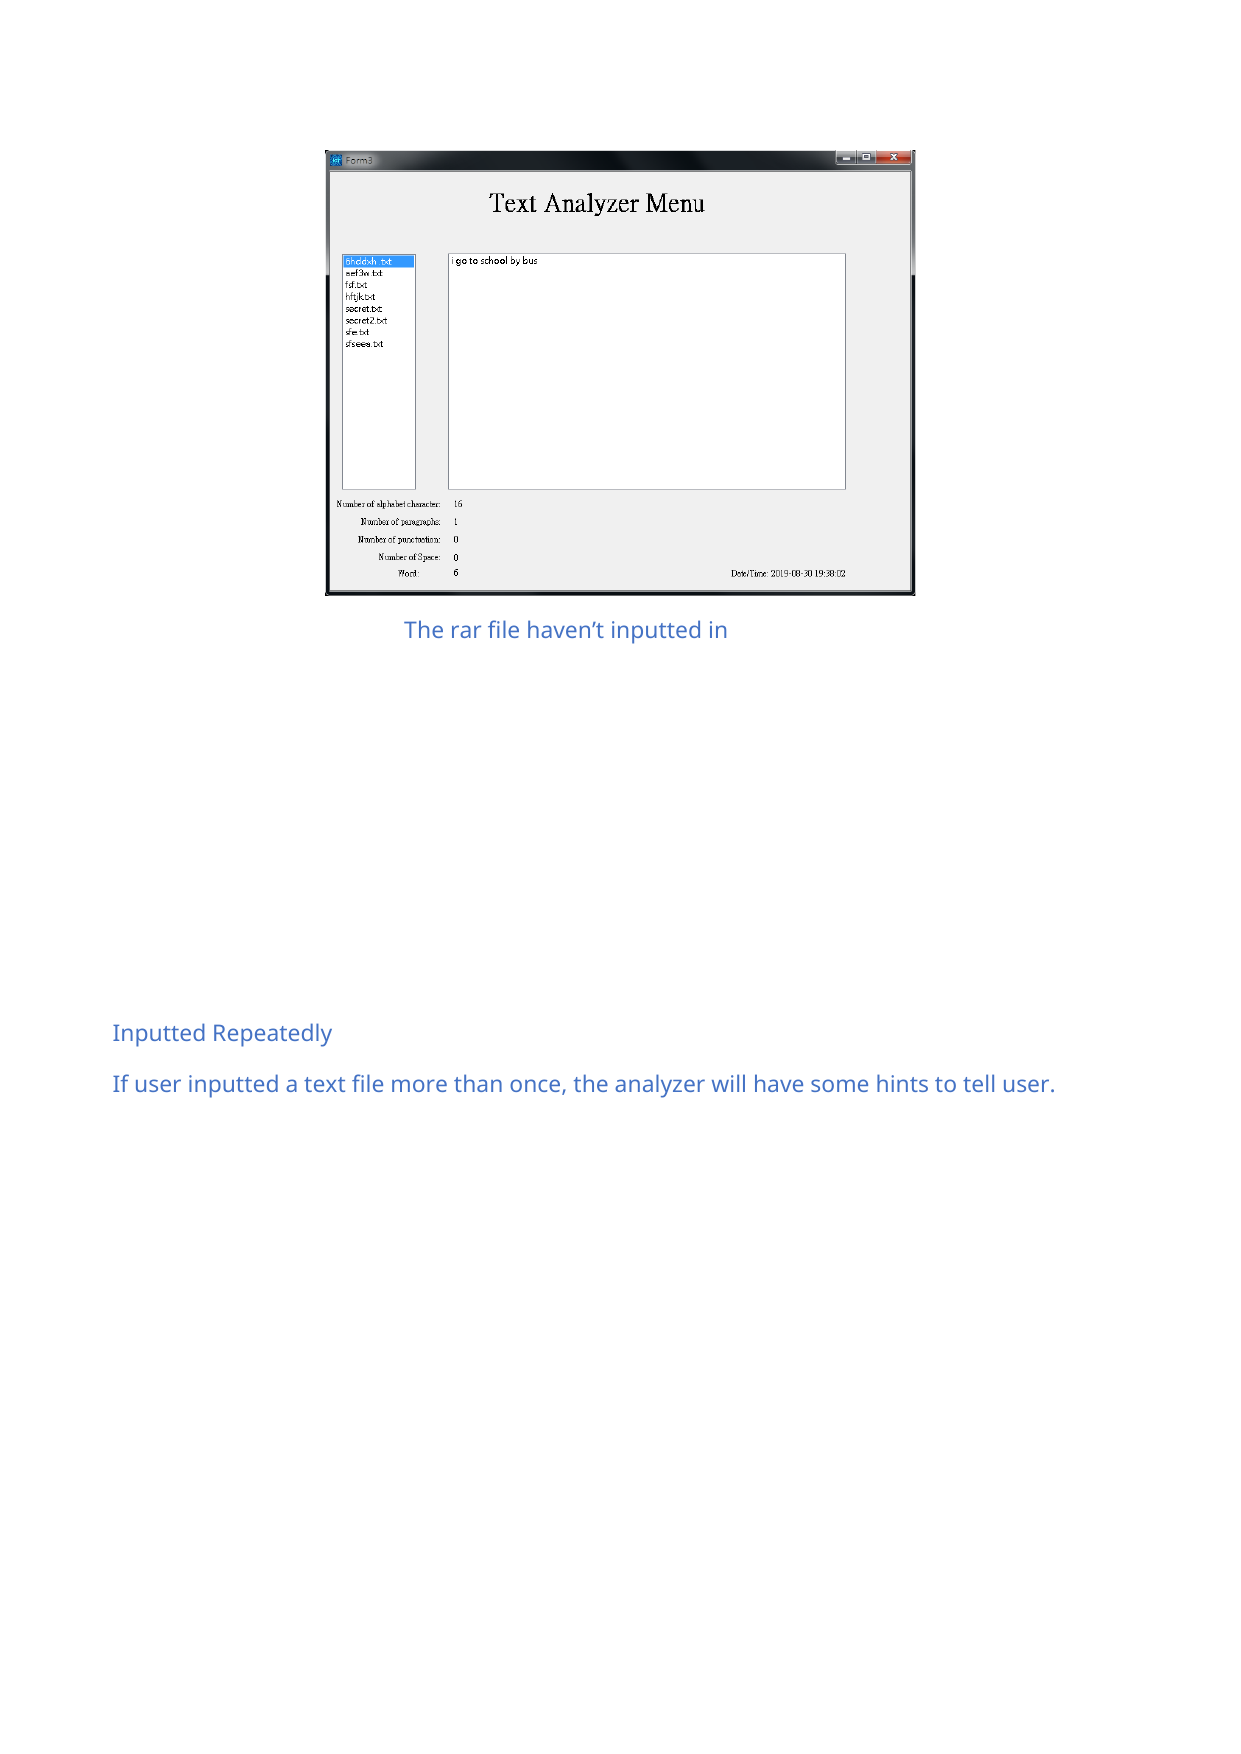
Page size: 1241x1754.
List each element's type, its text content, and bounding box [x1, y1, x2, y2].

text The rar file haven’t inputted in [112, 614, 1128, 645]
picture [325, 150, 916, 596]
text If user inputted a text file more than once, the analyzer will have some hints to tell user. [112, 1068, 1128, 1099]
text Inputted Repeatedly [112, 1017, 1128, 1048]
